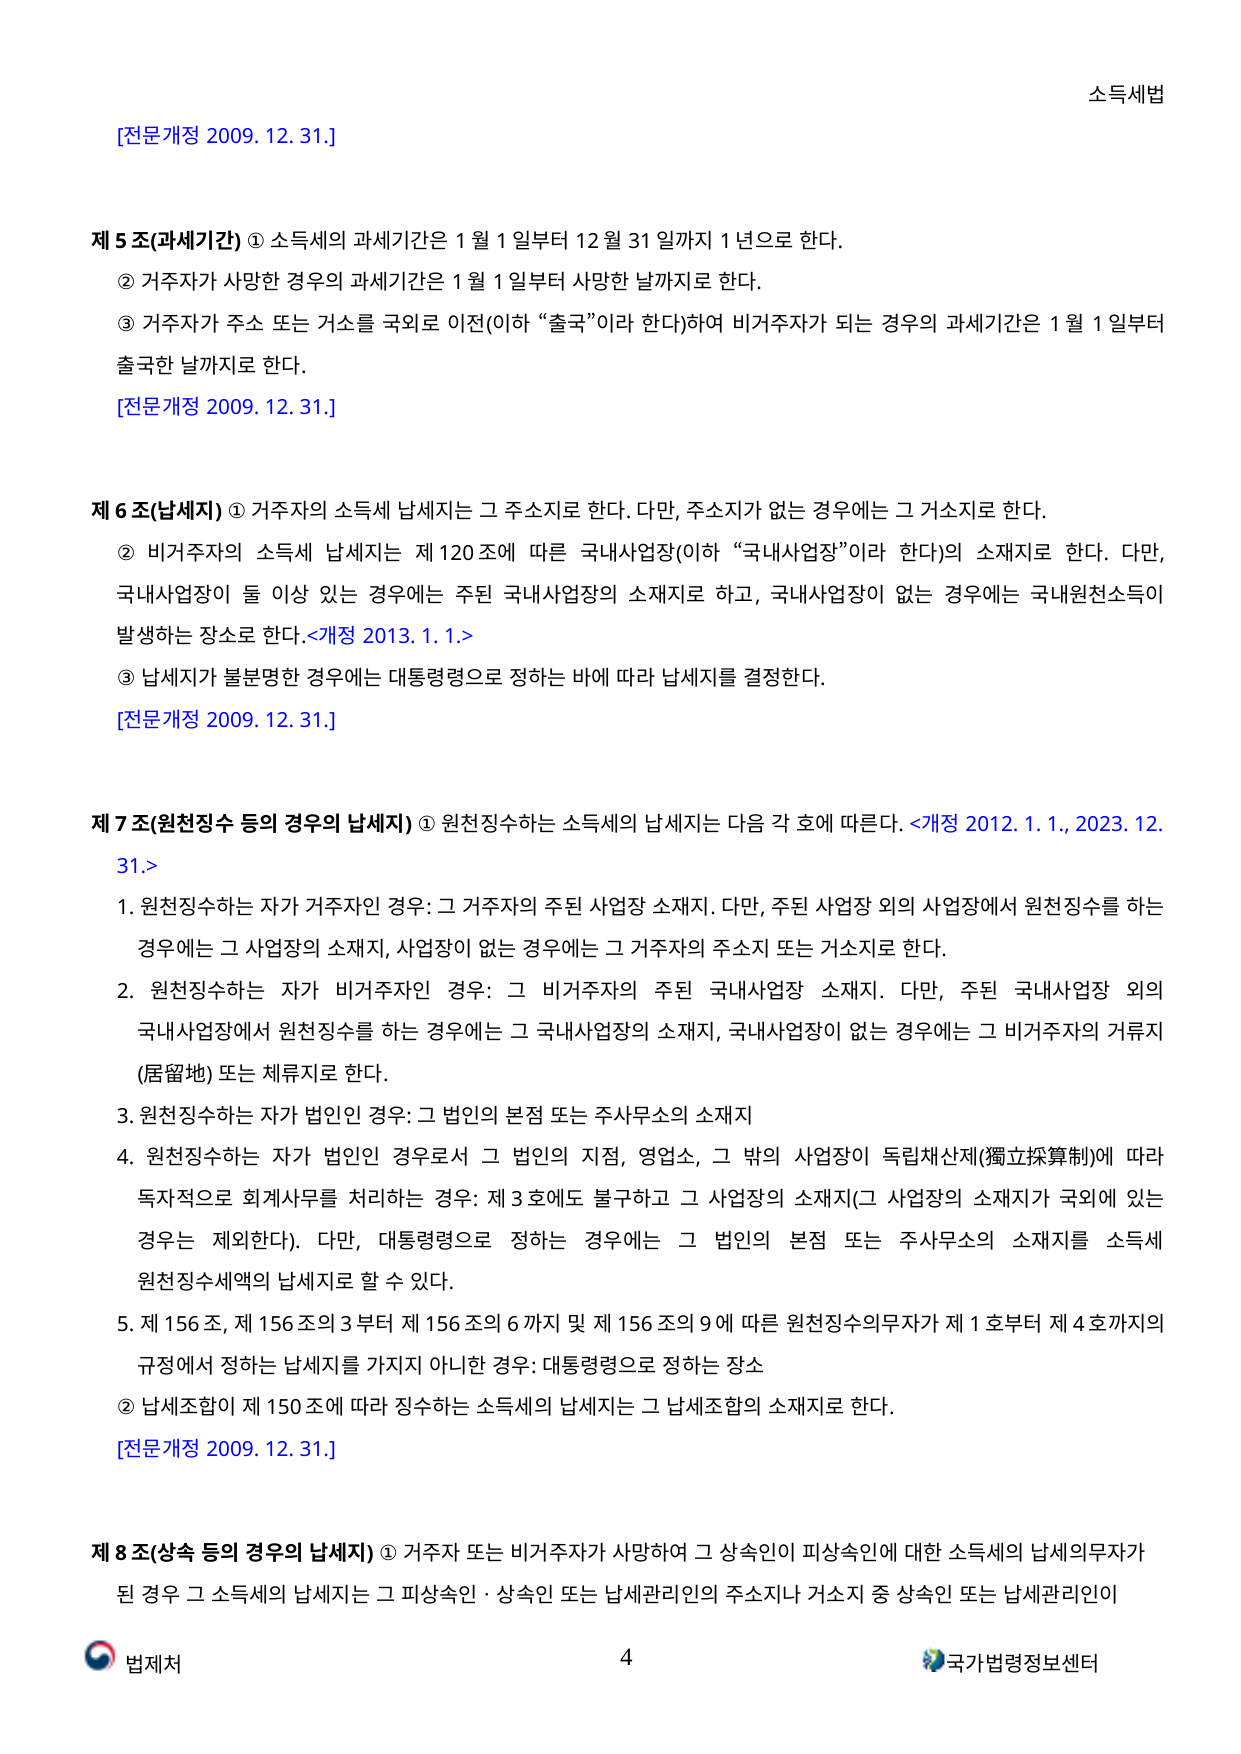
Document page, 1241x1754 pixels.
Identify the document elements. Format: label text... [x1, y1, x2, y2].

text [92, 1525, 1165, 1608]
text [전문개정 2009. 12. 31.] [117, 1421, 1165, 1462]
text 3. 원천징수하는 자가 법인인 경우: 그 법인의 본점 또는 주사무소의 소재지 [117, 1087, 1165, 1129]
text ③ 납세지가 불분명한 경우에는 대통령령으로 정하는 바에 따라 납세지를 결정한다. [117, 650, 1165, 692]
text 4. 원천징수하는 자가 법인인 경우로서 그 법인의 지점, 영업소, 그 밖의 사업장이 독립채산제(獨立採算制)에 따라 독자적으로 회계사무를 처리하는 경우: 제3호에도 불구하고 그 사업장의 소재지(그 사업장의 소재지가 국외에 있는 경우는 제외한다). 다만, 대통령령으로 정하는 경우에는 그 법인의 본점 또는 주사무소의 소재지를 소득세 원천징수세액의 납세지로 할 수 있다. [117, 1129, 1165, 1296]
text ② 납세조합이 제150조에 따라 징수하는 소득세의 납세지는 그 납세조합의 소재지로 한다. [117, 1379, 1165, 1421]
text 2. 원천징수하는 자가 비거주자인 경우: 그 비거주자의 주된 국내사업장 소재지. 다만, 주된 국내사업장 외의 국내사업장에서 원천징수를 하는 경우에는 그 국내사업장의 소재지, 국내사업장이 없는 경우에는 그 비거주자의 거류지(居留地) 또는 체류지로 한다. [117, 962, 1165, 1087]
text 1. 원천징수하는 자가 거주자인 경우: 그 거주자의 주된 사업장 소재지. 다만, 주된 사업장 외의 사업장에서 원천징수를 하는 경우에는 그 사업장의 소재지, 사업장이 없는 경우에는 그 거주자의 주소지 또는 거소지로 한다. [117, 879, 1165, 962]
picture [892, 1637, 947, 1672]
text ② 거주자가 사망한 경우의 과세기간은 1월 1일부터 사망한 날까지로 한다. [117, 254, 1165, 296]
text [전문개정 2009. 12. 31.] [117, 108, 1165, 150]
text 제5조(과세기간) ① 소득세의 과세기간은 1월 1일부터 12월 31일까지 1년으로 한다. [92, 212, 1165, 254]
text 5. 제156조, 제156조의3부터 제156조의6까지 및 제156조의9에 따른 원천징수의무자가 제1호부터 제4호까지의 규정에서 정하는 납세지를 가지지 아니한 경우: 대통령령으로 정하는 장소 [117, 1296, 1165, 1379]
text ③ 거주자가 주소 또는 거소를 국외로 이전(이하 “출국”이라 한다)하여 비거주자가 되는 경우의 과세기간은 1월 1일부터 출국한 날까지로 한다. [117, 296, 1165, 379]
text 제6조(납세지) ① 거주자의 소득세 납세지는 그 주소지로 한다. 다만, 주소지가 없는 경우에는 그 거소지로 한다. [92, 483, 1165, 525]
text [전문개정 2009. 12. 31.] [117, 692, 1165, 733]
text 제7조(원천징수 등의 경우의 납세지) ① 원천징수하는 소득세의 납세지는 다음 각 호에 따른다. <개정 2012. 1. 1., 2023. 12. 31.> [92, 796, 1165, 879]
picture [75, 1637, 126, 1673]
text [전문개정 2009. 12. 31.] [117, 379, 1165, 421]
text ② 비거주자의 소득세 납세지는 제120조에 따른 국내사업장(이하 “국내사업장”이라 한다)의 소재지로 한다. 다만, 국내사업장이 둘 이상 있는 경우에는 주된 국내사업장의 소재지로 하고, 국내사업장이 없는 경우에는 국내원천소득이 발생하는 장소로 한다.<개정 2013. 1. 1.> [117, 525, 1165, 650]
